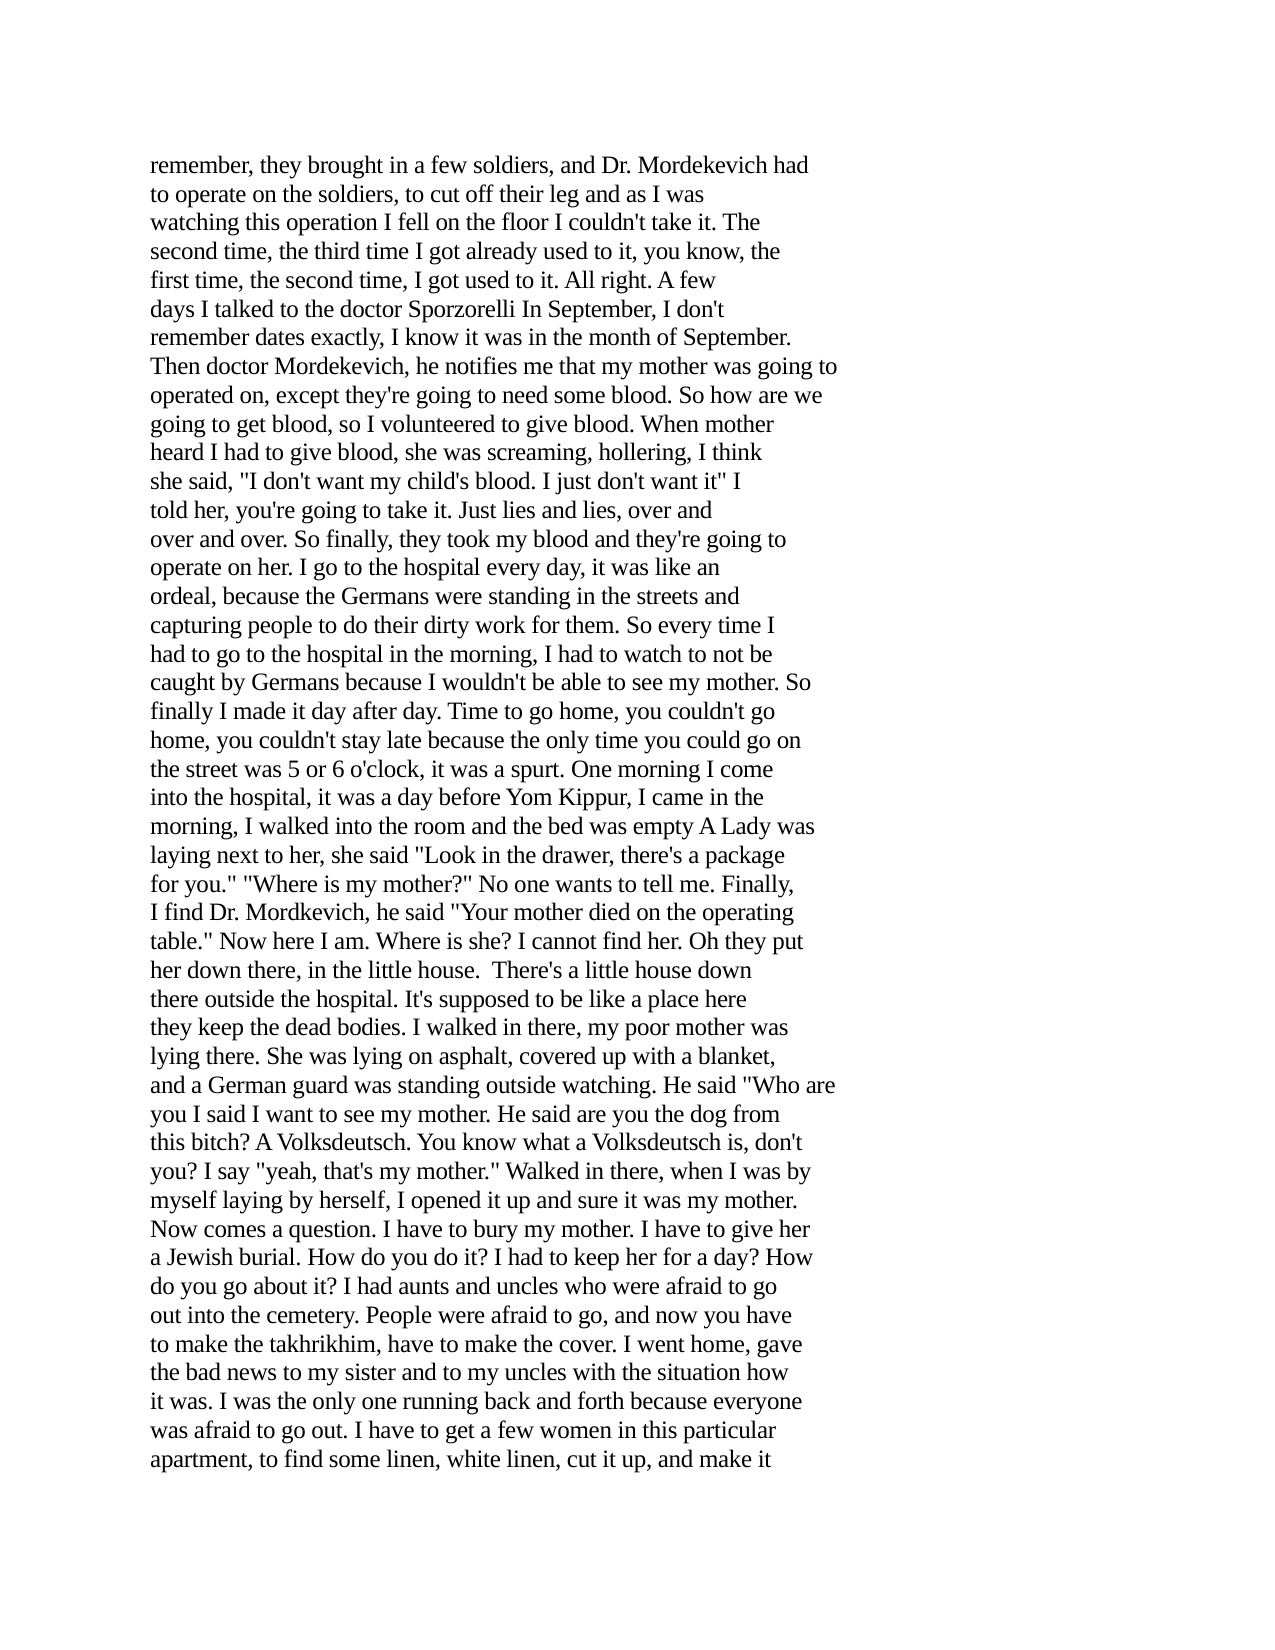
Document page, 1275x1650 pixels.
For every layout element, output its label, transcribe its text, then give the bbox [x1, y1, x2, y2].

text second time, the third time I got already used to it, you know, the [150, 294, 1125, 322]
text her down there, in the little house. There's a little house down [150, 1012, 1125, 1041]
text a Jewish burial. How do you do it? I had to keep her for a day? How [150, 1300, 1125, 1329]
text you? I say "yeah, that's my mother." Walked in there, when I was by [150, 1214, 1125, 1242]
text only thing the German doctor used to say was "Ab schneiden, cut it [150, 150, 1125, 179]
text caught by Germans because I wouldn't be able to see my mother. So [150, 725, 1125, 754]
text finally I made it day after day. Time to go home, you couldn't go [150, 754, 1125, 782]
text table." Now here I am. Where is she? I cannot find her. Oh they put [150, 984, 1125, 1012]
text it was. I was the only one running back and forth because everyone [150, 1444, 1125, 1472]
text laying next to her, she said "Look in the drawer, there's a package [150, 897, 1125, 926]
text off." Then, " No treatment just cut it off." The first time I [150, 179, 1125, 207]
text ordeal, because the Germans were standing in the streets and [150, 639, 1125, 667]
text told her, you're going to take it. Just lies and lies, over and [150, 552, 1125, 581]
text operated on, except they're going to need some blood. So how are we [150, 437, 1125, 466]
text myself laying by herself, I opened it up and sure it was my mother. [150, 1242, 1125, 1271]
text had to go to the hospital in the morning, I had to watch to not be [150, 696, 1125, 725]
text capturing people to do their dirty work for them. So every time I [150, 667, 1125, 696]
text Then doctor Mordekevich, he notifies me that my mother was going to [150, 409, 1125, 437]
text watching this operation I fell on the floor I couldn't take it. The [150, 265, 1125, 294]
text days I talked to the doctor Sporzorelli In September, I don't [150, 351, 1125, 380]
text heard I had to give blood, she was screaming, hollering, I think [150, 495, 1125, 524]
text she said, "I don't want my child's blood. I just don't want it" I [150, 524, 1125, 552]
text for you." "Where is my mother?" No one wants to tell me. Finally, [150, 926, 1125, 955]
text and a German guard was standing outside watching. He said "Who are [150, 1127, 1125, 1156]
text I find Dr. Mordkevich, he said "Your mother died on the operating [150, 955, 1125, 984]
text operate on her. I go to the hospital every day, it was like an [150, 610, 1125, 639]
text lying there. She was lying on asphalt, covered up with a blanket, [150, 1099, 1125, 1127]
text there outside the hospital. It's supposed to be like a place here [150, 1041, 1125, 1070]
text to make the takhrikhim, have to make the cover. I went home, gave [150, 1386, 1125, 1415]
text remember, they brought in a few soldiers, and Dr. Mordekevich had [150, 207, 1125, 236]
text the street was 5 or 6 o'clock, it was a spurt. One morning I come [150, 811, 1125, 840]
text this bitch? A Volksdeutsch. You know what a Volksdeutsch is, don't [150, 1185, 1125, 1214]
text going to get blood, so I volunteered to give blood. When mother [150, 466, 1125, 495]
text you I said I want to see my mother. He said are you the dog from [150, 1156, 1125, 1185]
text home, you couldn't stay late because the only time you could go on [150, 782, 1125, 811]
text morning, I walked into the room and the bed was empty A Lady was [150, 869, 1125, 897]
text out into the cemetery. People were afraid to go, and now you have [150, 1357, 1125, 1386]
text the bad news to my sister and to my uncles with the situation how [150, 1415, 1125, 1444]
text do you go about it? I had aunts and uncles who were afraid to go [150, 1329, 1125, 1357]
text to operate on the soldiers, to cut off their leg and as I was [150, 236, 1125, 265]
text they keep the dead bodies. I walked in there, my poor mother was [150, 1070, 1125, 1099]
text into the hospital, it was a day before Yom Kippur, I came in the [150, 840, 1125, 869]
text over and over. So finally, they took my blood and they're going to [150, 581, 1125, 610]
text Now comes a question. I have to bury my mother. I have to give her [150, 1271, 1125, 1300]
text first time, the second time, I got used to it. All right. A few [150, 322, 1125, 351]
text remember dates exactly, I know it was in the month of September. [150, 380, 1125, 409]
